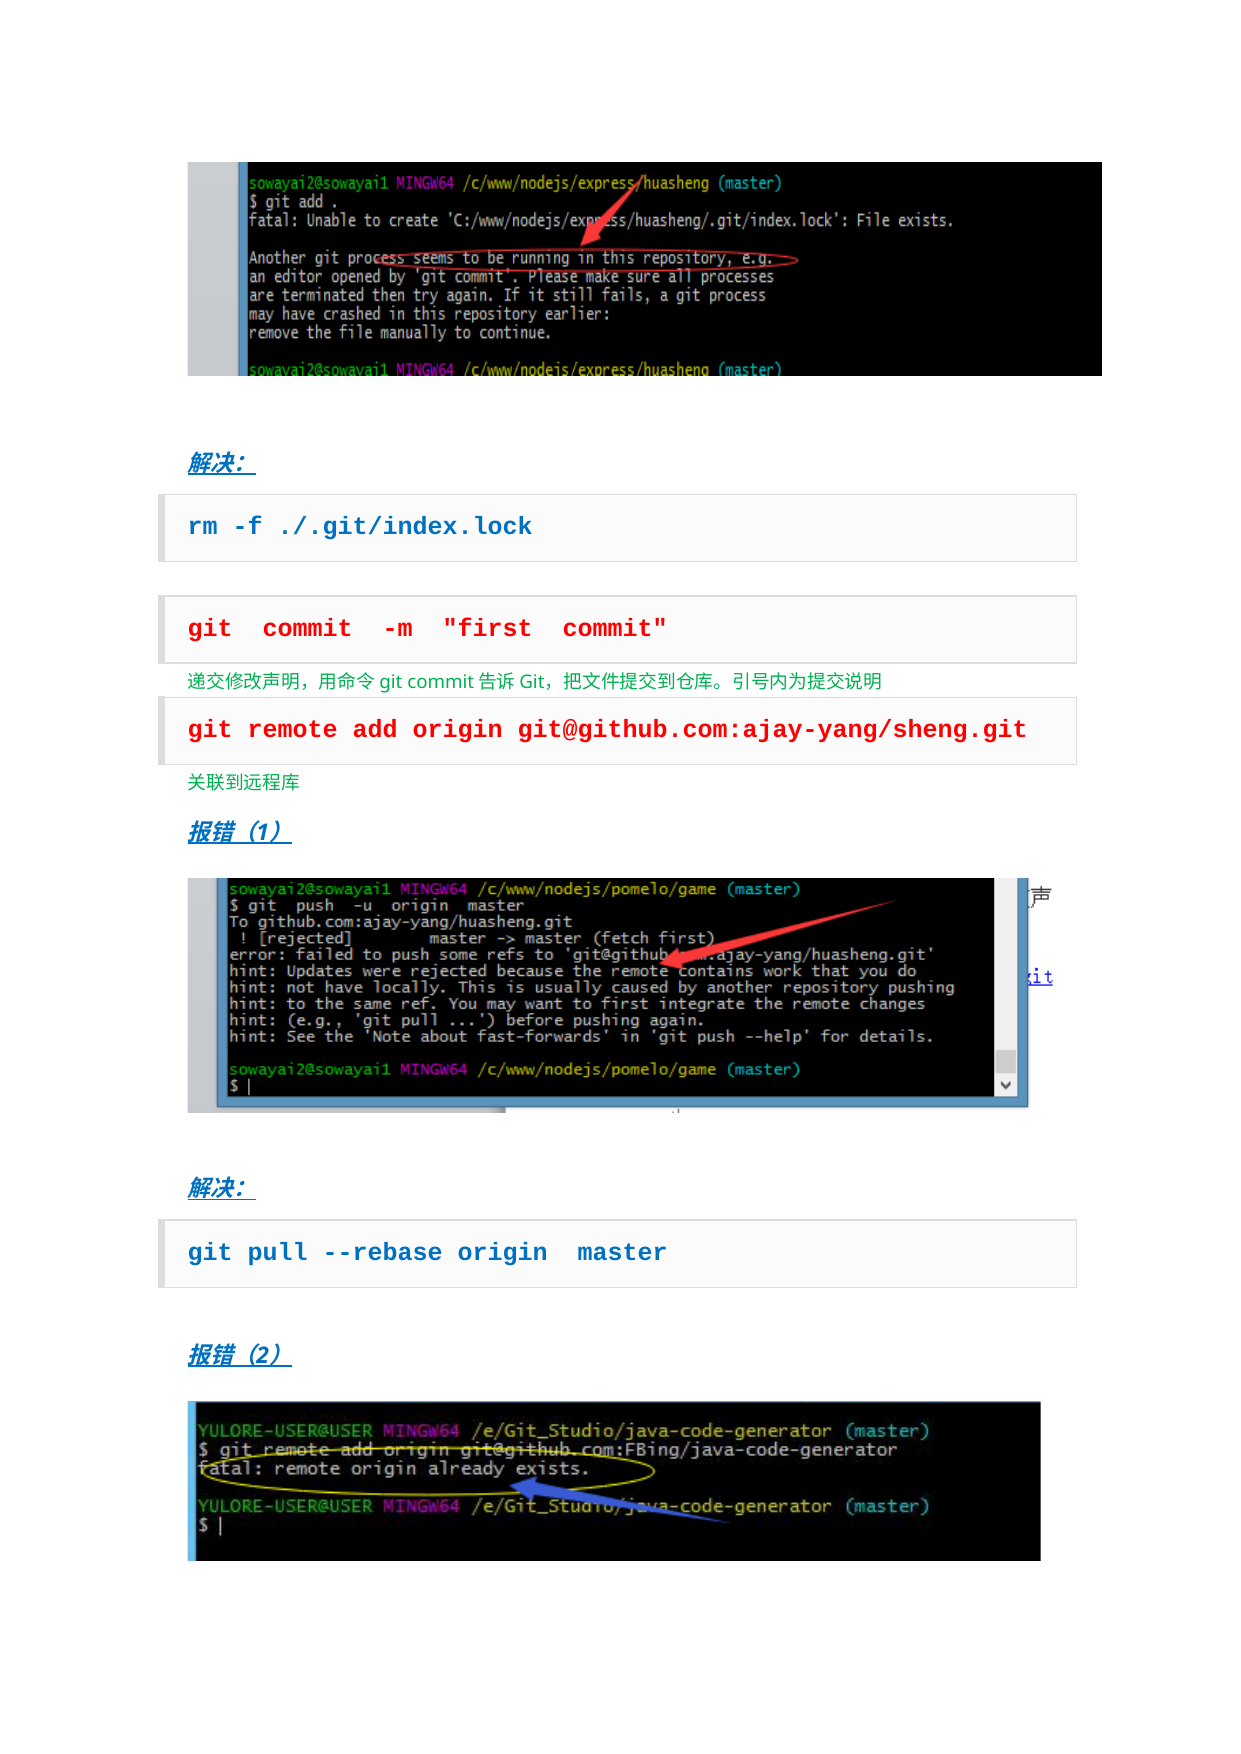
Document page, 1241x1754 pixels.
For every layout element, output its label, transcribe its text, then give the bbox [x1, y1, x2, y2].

text git pull --rebase origin master [165, 1221, 1076, 1287]
text 报错（2） [187, 1321, 1053, 1386]
picture [187, 878, 1053, 1113]
text 解决： [187, 428, 1053, 493]
text 关联到远程库 [187, 765, 1053, 798]
text git remote add origin git@github.com:ajay-yang/sheng.git [165, 698, 1076, 764]
text 递交修改声明，用命令 git commit告诉Git，把文件提交到仓库。引号内为提交说明 [187, 664, 1053, 696]
picture [187, 162, 1102, 376]
picture [187, 1401, 1041, 1561]
text 报错（1） [187, 798, 1053, 863]
text git commit -m "first commit" [165, 597, 1076, 662]
text rm -f ./.git/index.lock [165, 495, 1076, 561]
text 解决： [187, 1154, 1053, 1219]
